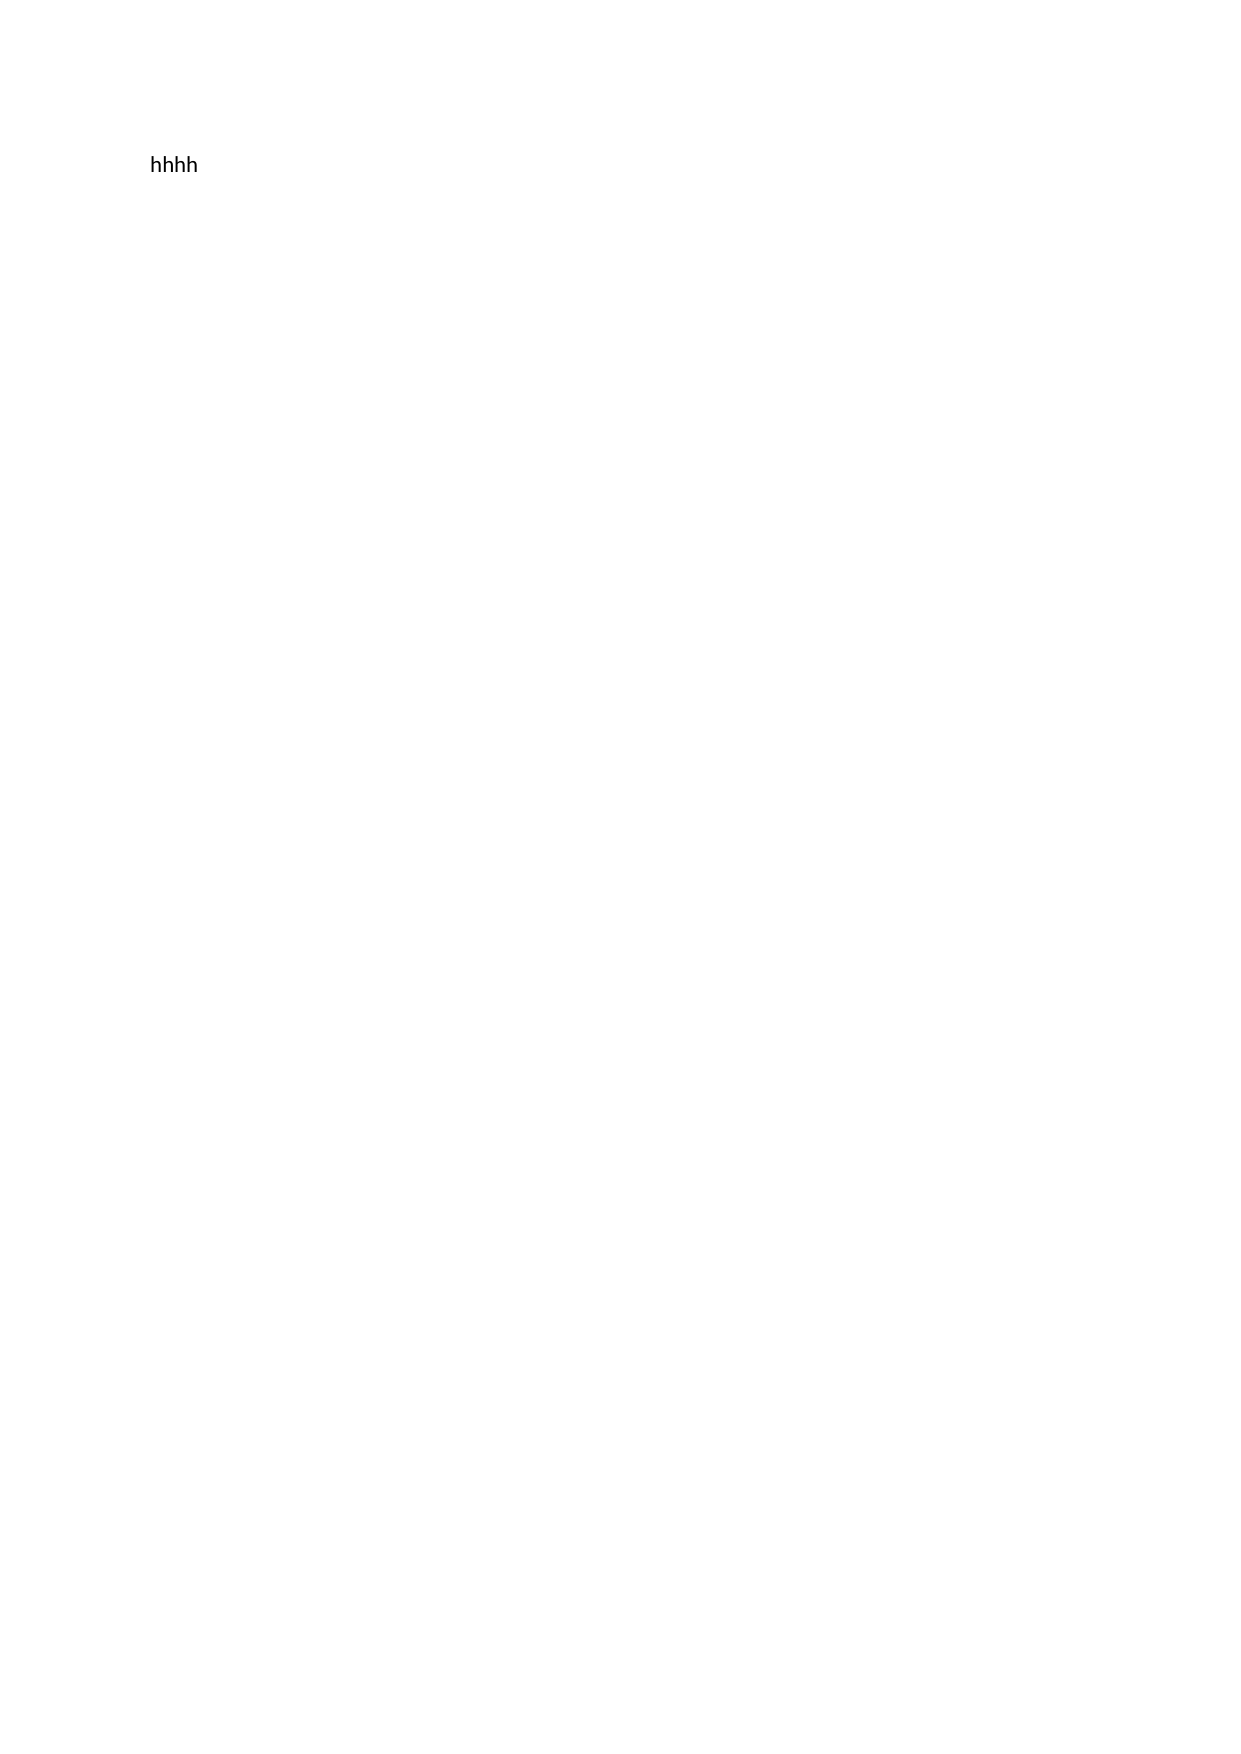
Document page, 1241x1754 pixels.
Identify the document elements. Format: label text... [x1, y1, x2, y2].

text hhhh [150, 150, 1090, 178]
